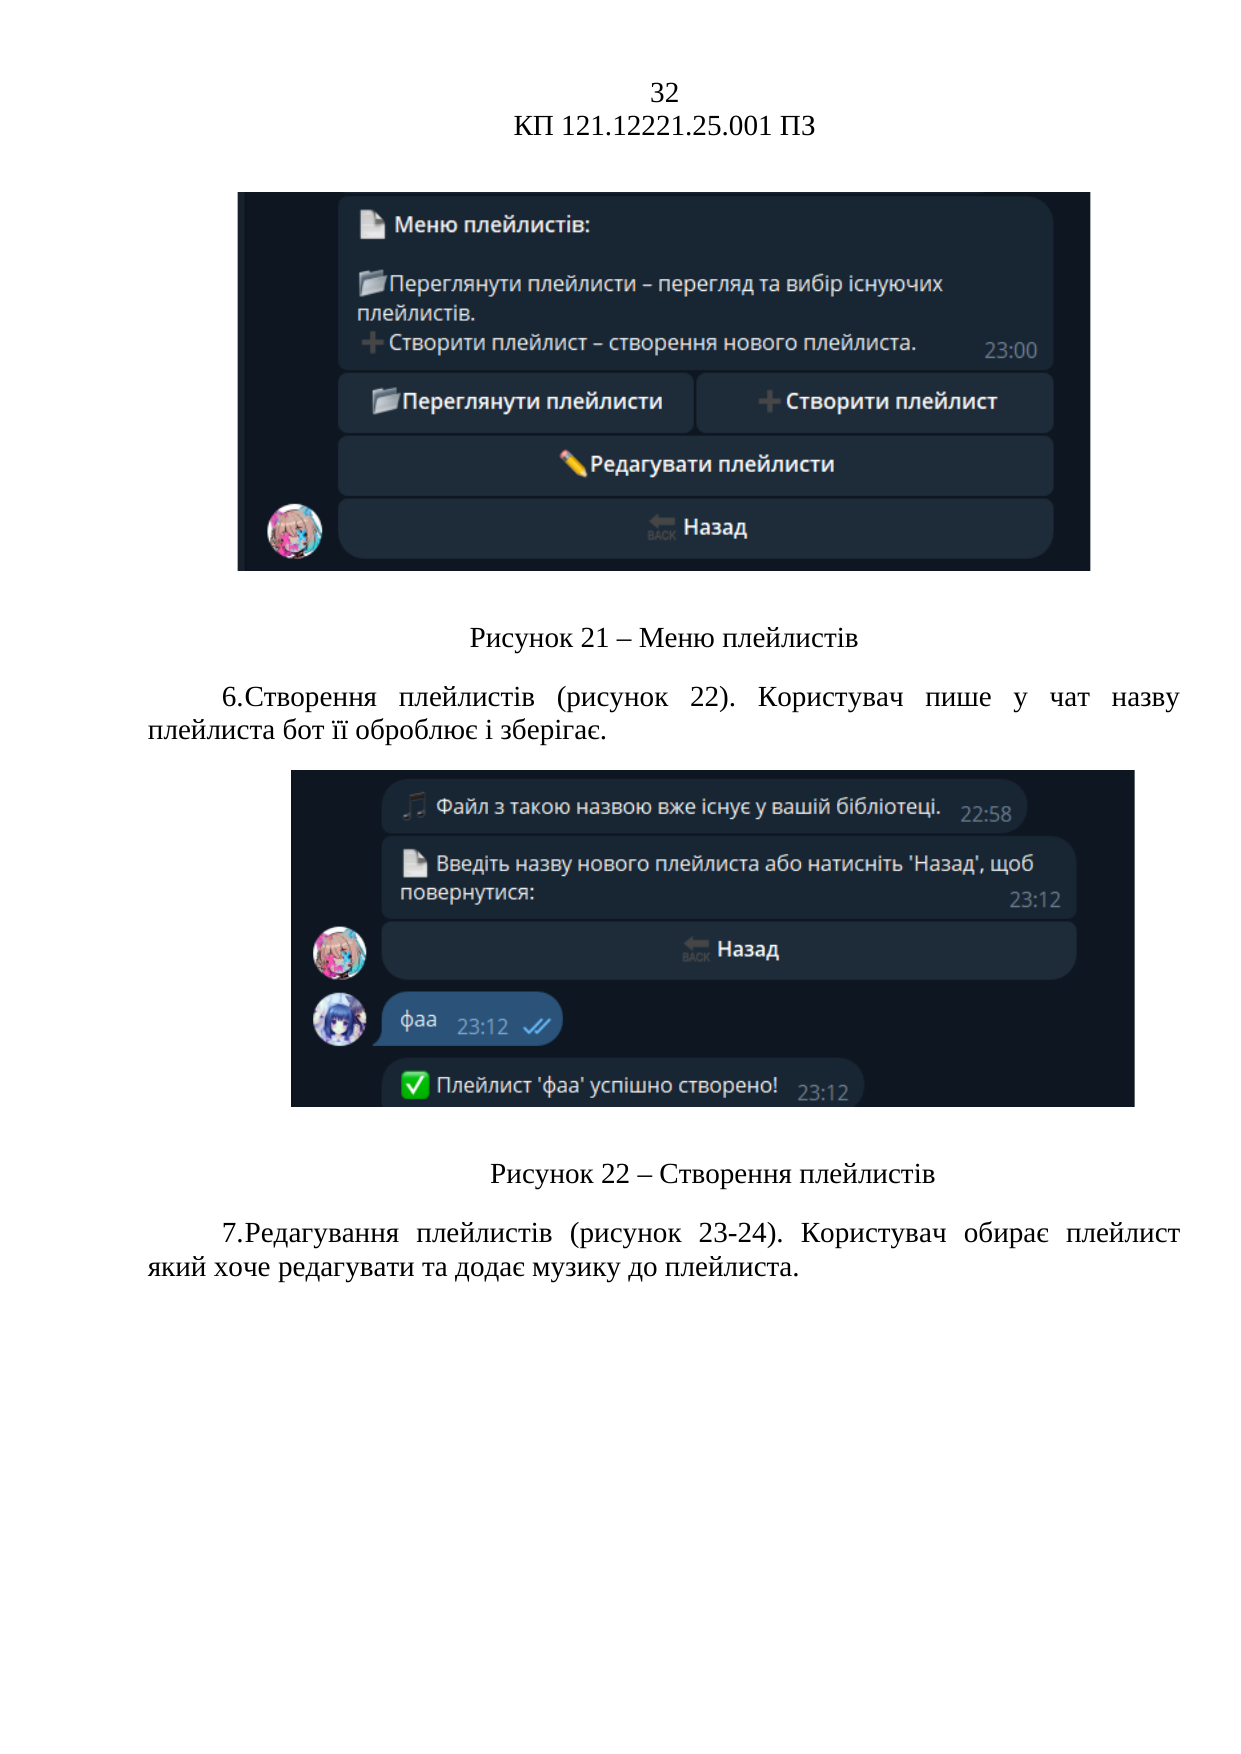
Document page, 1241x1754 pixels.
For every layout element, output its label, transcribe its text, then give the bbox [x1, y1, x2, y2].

table_cell Рисунок 22 – Створення плейлистів [244, 1132, 1181, 1215]
picture [291, 770, 1135, 1107]
table_cell Рисунок 21 – Меню плейлистів [148, 595, 1180, 679]
list Створення плейлистів (рисунок 22). Користувач пише у чат назву плейлиста бот її оброблює і зберігає. [148, 679, 1181, 746]
picture [237, 192, 1091, 571]
table_header [148, 167, 1180, 595]
table_header [244, 746, 1181, 1132]
list Редагування плейлистів (рисунок 23-24). Користувач обирає плейлист який хоче редагувати та додає музику до плейлиста. [148, 1215, 1181, 1282]
